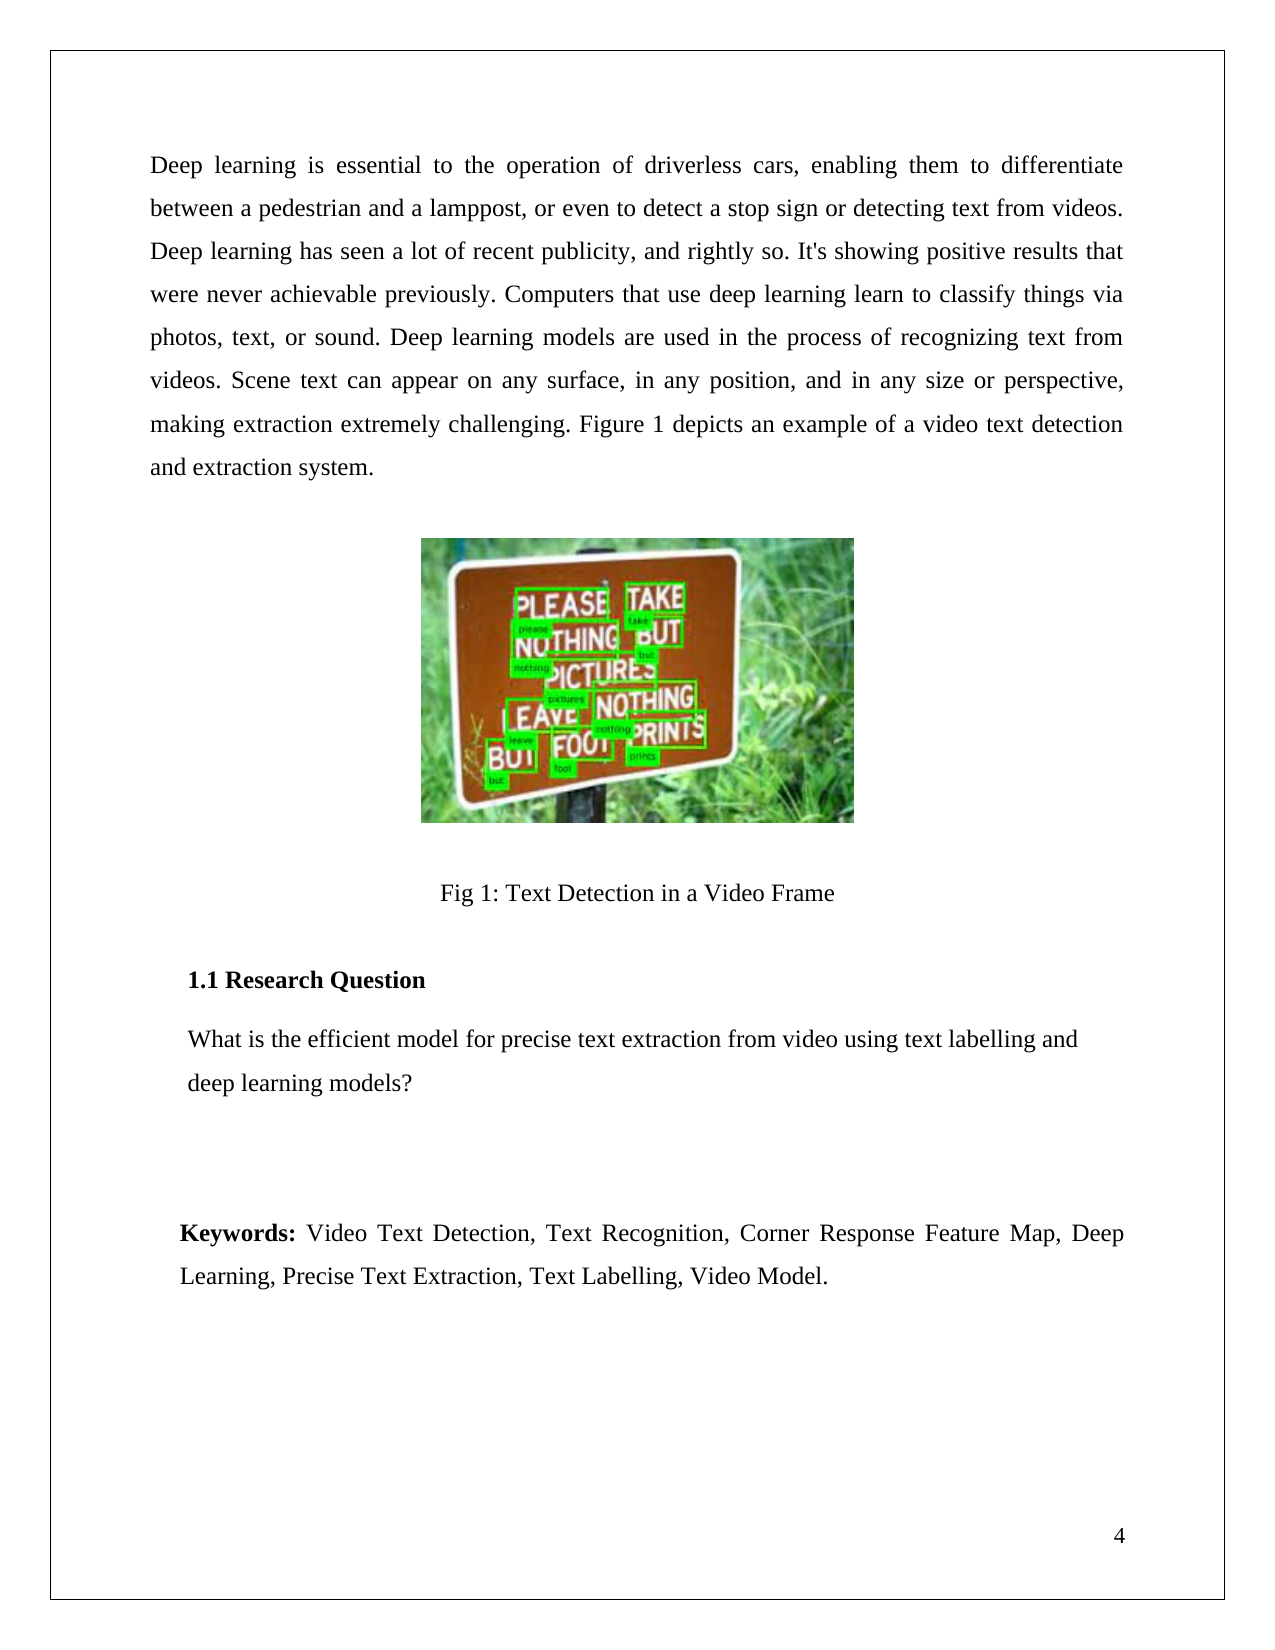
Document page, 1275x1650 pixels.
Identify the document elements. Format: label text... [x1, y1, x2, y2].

list Fig 1: Text Detection in a Video Frame [150, 878, 1125, 907]
list Keywords: Video Text Detection, Text Recognition, Corner Response Feature Map, Deep Learning, Precise Text Extraction, Text Labelling, Video Model. [179, 1218, 1125, 1290]
list Deep learning is essential to the operation of driverless cars, enabling them to differentiate between a pedestrian and a lamppost, or even to detect a stop sign or detecting text from videos. Deep learning has seen a lot of recent publicity, and rightly so. It's showing positive results that were never achievable previously. Computers that use deep learning learn to classify things via photos, text, or sound. Deep learning models are used in the process of recognizing text from videos. Scene text can appear on any surface, in any position, and in any size or perspective, making extraction extremely challenging. Figure 1 depicts an example of a video text detection and extraction system. [150, 150, 1125, 481]
picture [421, 538, 854, 823]
text What is the efficient model for precise text extraction from video using text labelling and deep learning models? [187, 1024, 1125, 1096]
list Research Question [187, 965, 1125, 993]
